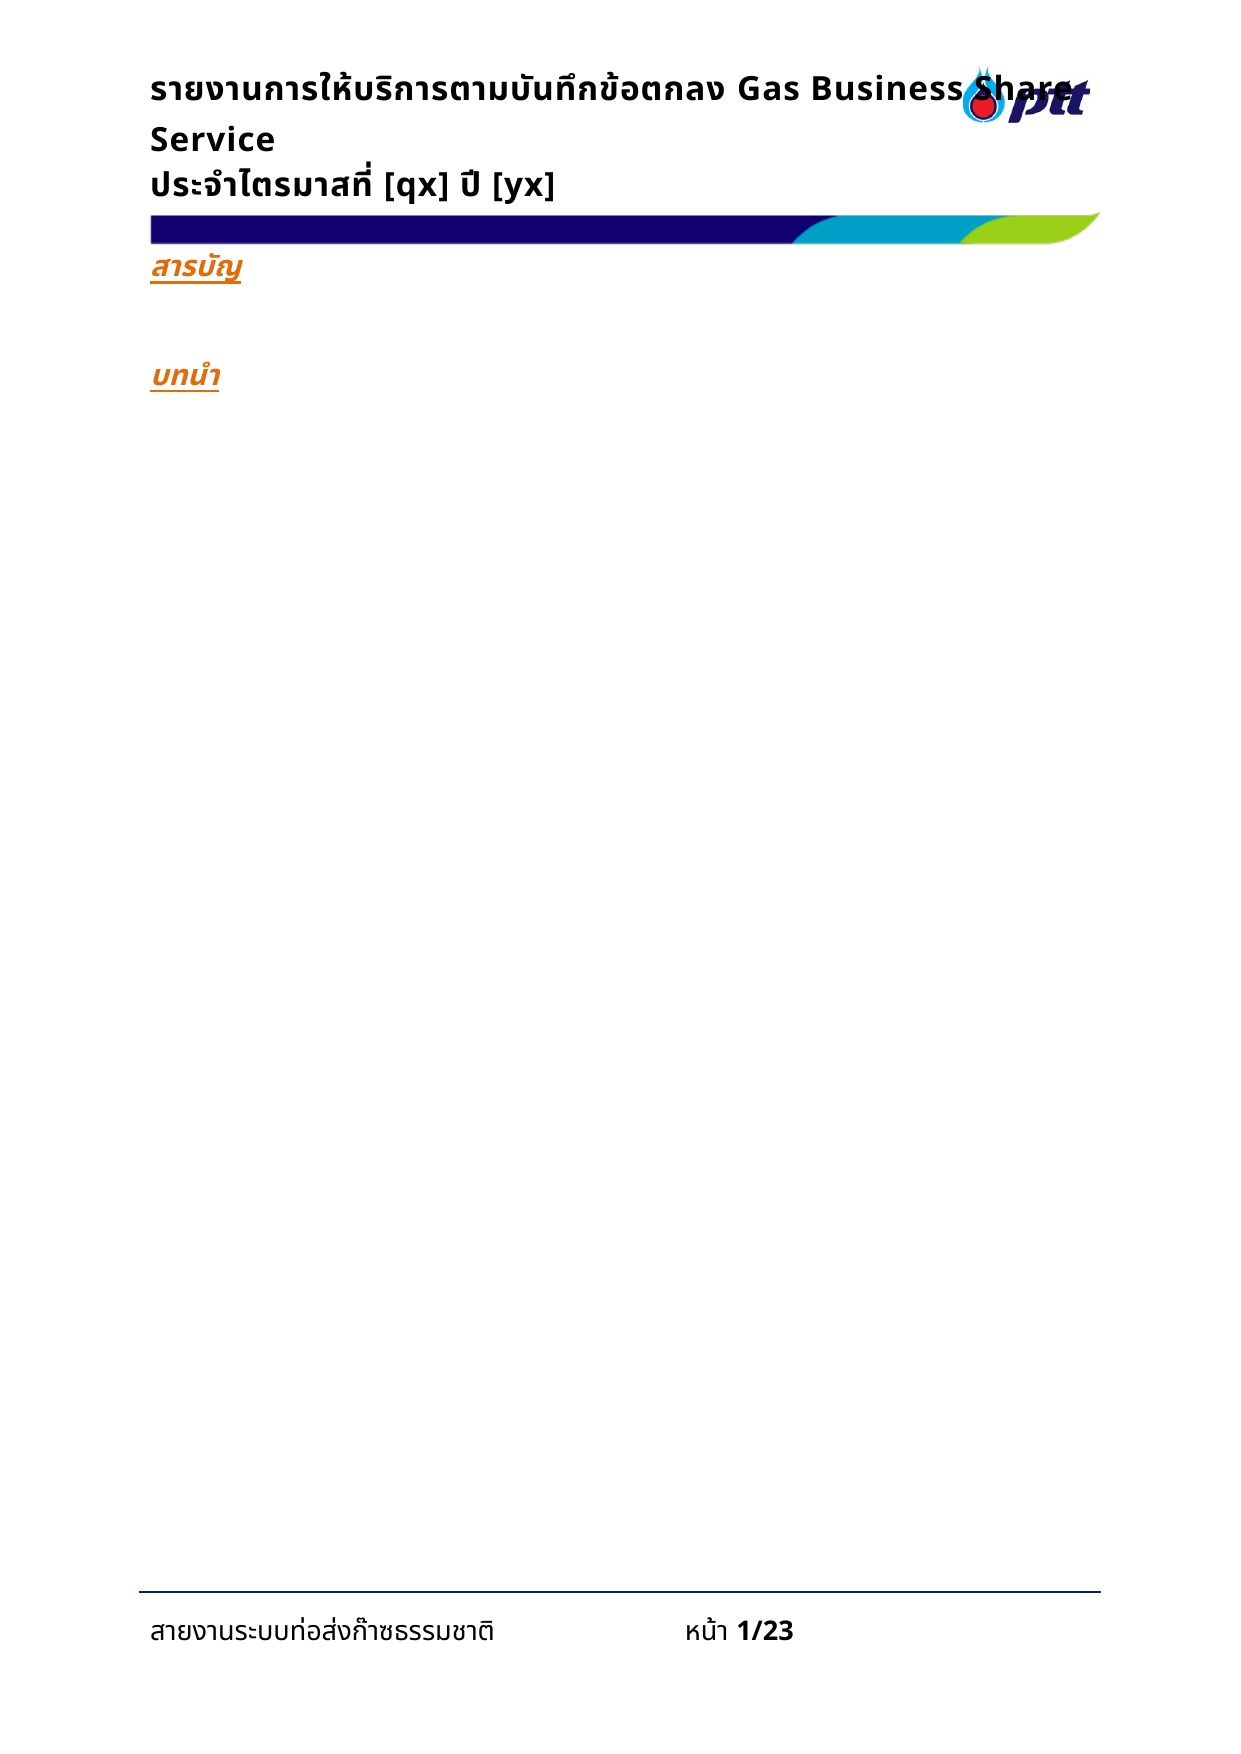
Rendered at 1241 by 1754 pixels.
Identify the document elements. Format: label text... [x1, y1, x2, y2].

subtitle บทนำ [150, 354, 1090, 398]
text สารบัญ [150, 246, 1090, 290]
picture [962, 65, 1091, 123]
picture [150, 211, 1102, 246]
